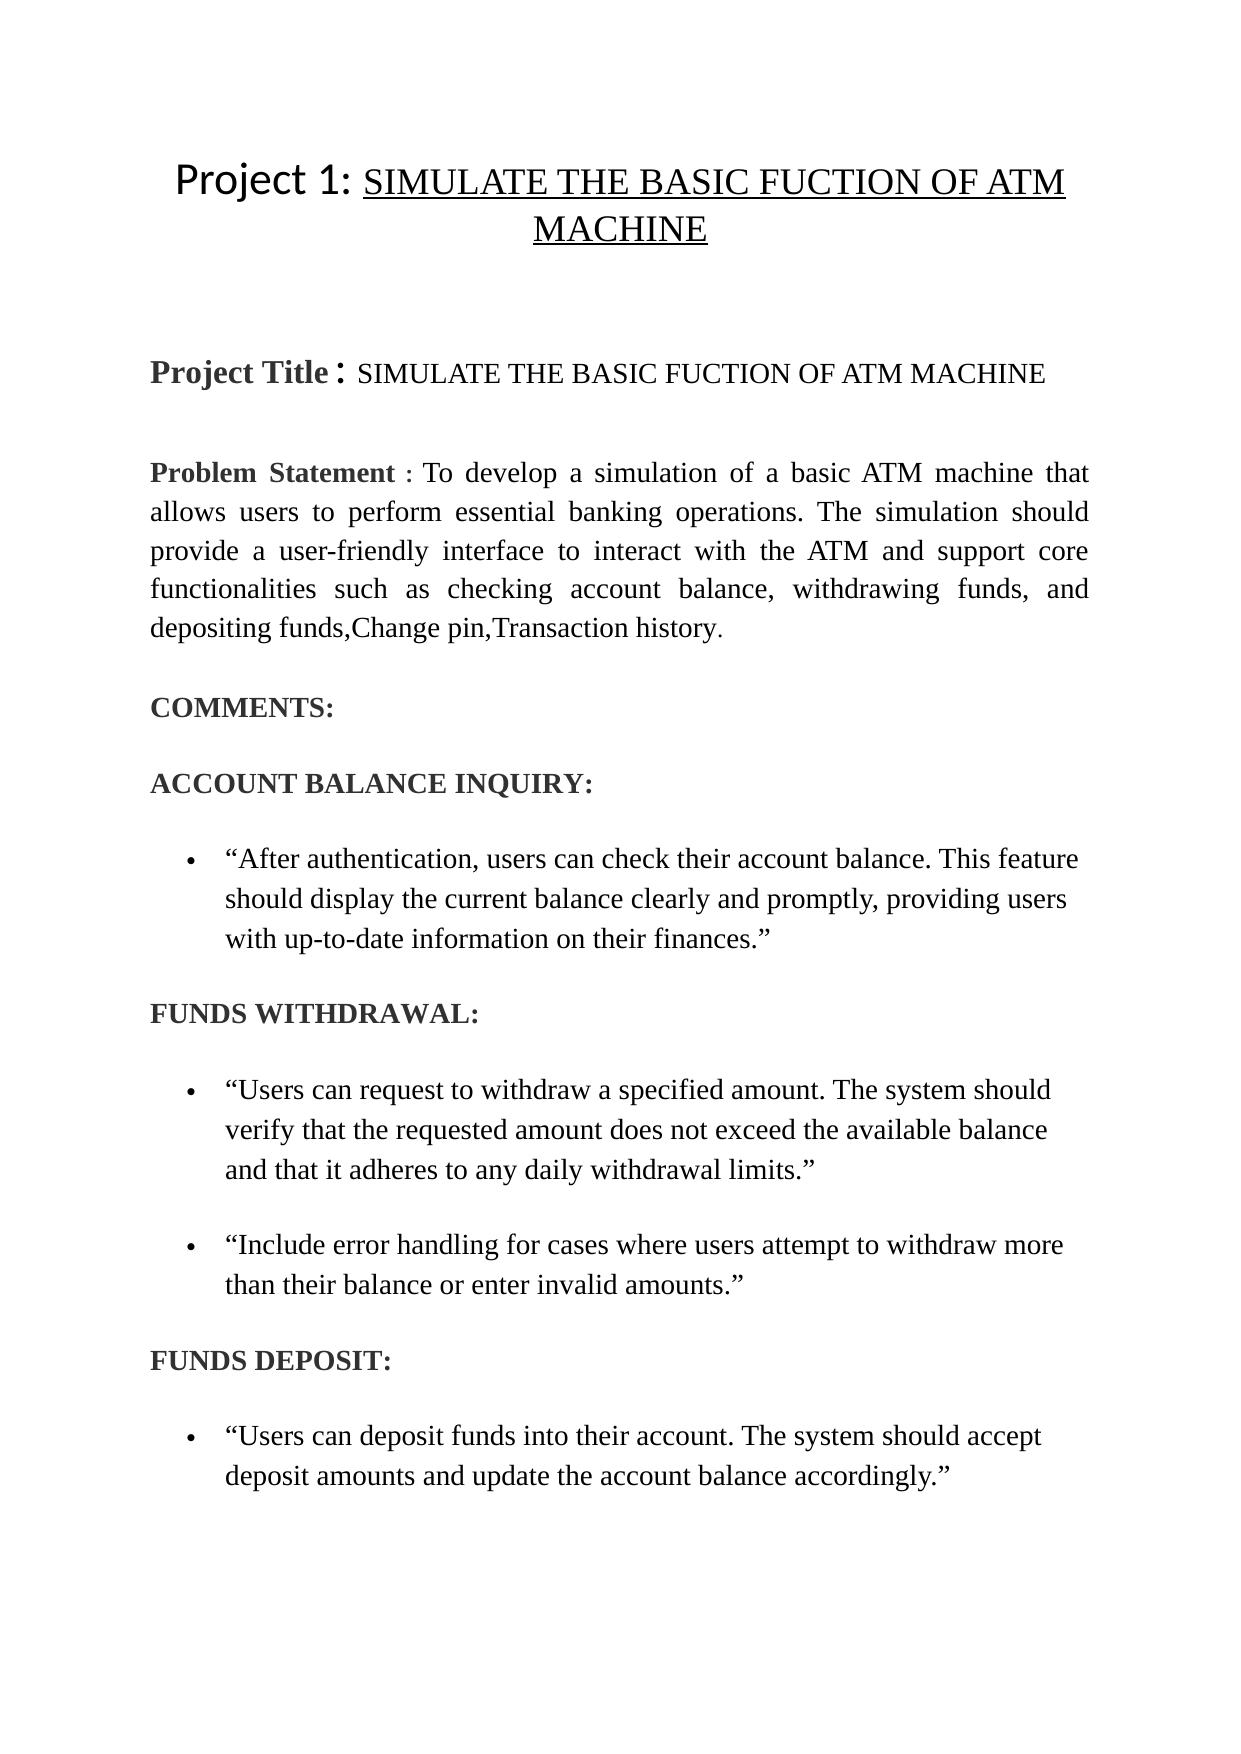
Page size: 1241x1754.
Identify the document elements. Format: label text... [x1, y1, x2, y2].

text Project Title : SIMULATE THE BASIC FUCTION OF ATM MACHINE [150, 339, 1090, 394]
text COMMENTS: [150, 684, 1090, 724]
text FUNDS DEPOSIT: [150, 1336, 1090, 1376]
list “After authentication, users can check their account balance. This feature should display the current balance clearly and promptly, providing users with up-to-date information on their finances.” [187, 835, 1090, 955]
text Project 1: SIMULATE THE BASIC FUCTION OF ATM MACHINE [150, 150, 1090, 249]
list “Users can request to withdraw a specified amount. The system should verify that the requested amount does not exceed the available balance and that it adheres to any daily withdrawal limits.” [187, 1066, 1090, 1186]
list “Users can deposit funds into their account. The system should accept deposit amounts and update the account balance accordingly.” [187, 1412, 1090, 1492]
text FUNDS WITHDRAWAL: [150, 990, 1090, 1030]
text ACCOUNT BALANCE INQUIRY: [150, 759, 1090, 799]
list “Include error handling for cases where users attempt to withdraw more than their balance or enter invalid amounts.” [187, 1221, 1090, 1301]
text Problem Statement : To develop a simulation of a basic ATM machine that allows users to perform essential banking operations. The simulation should provide a user-friendly interface to interact with the ATM and support core functionalities such as checking account balance, withdrawing funds, and depositing funds,Change pin,Transaction history. [150, 456, 1090, 643]
